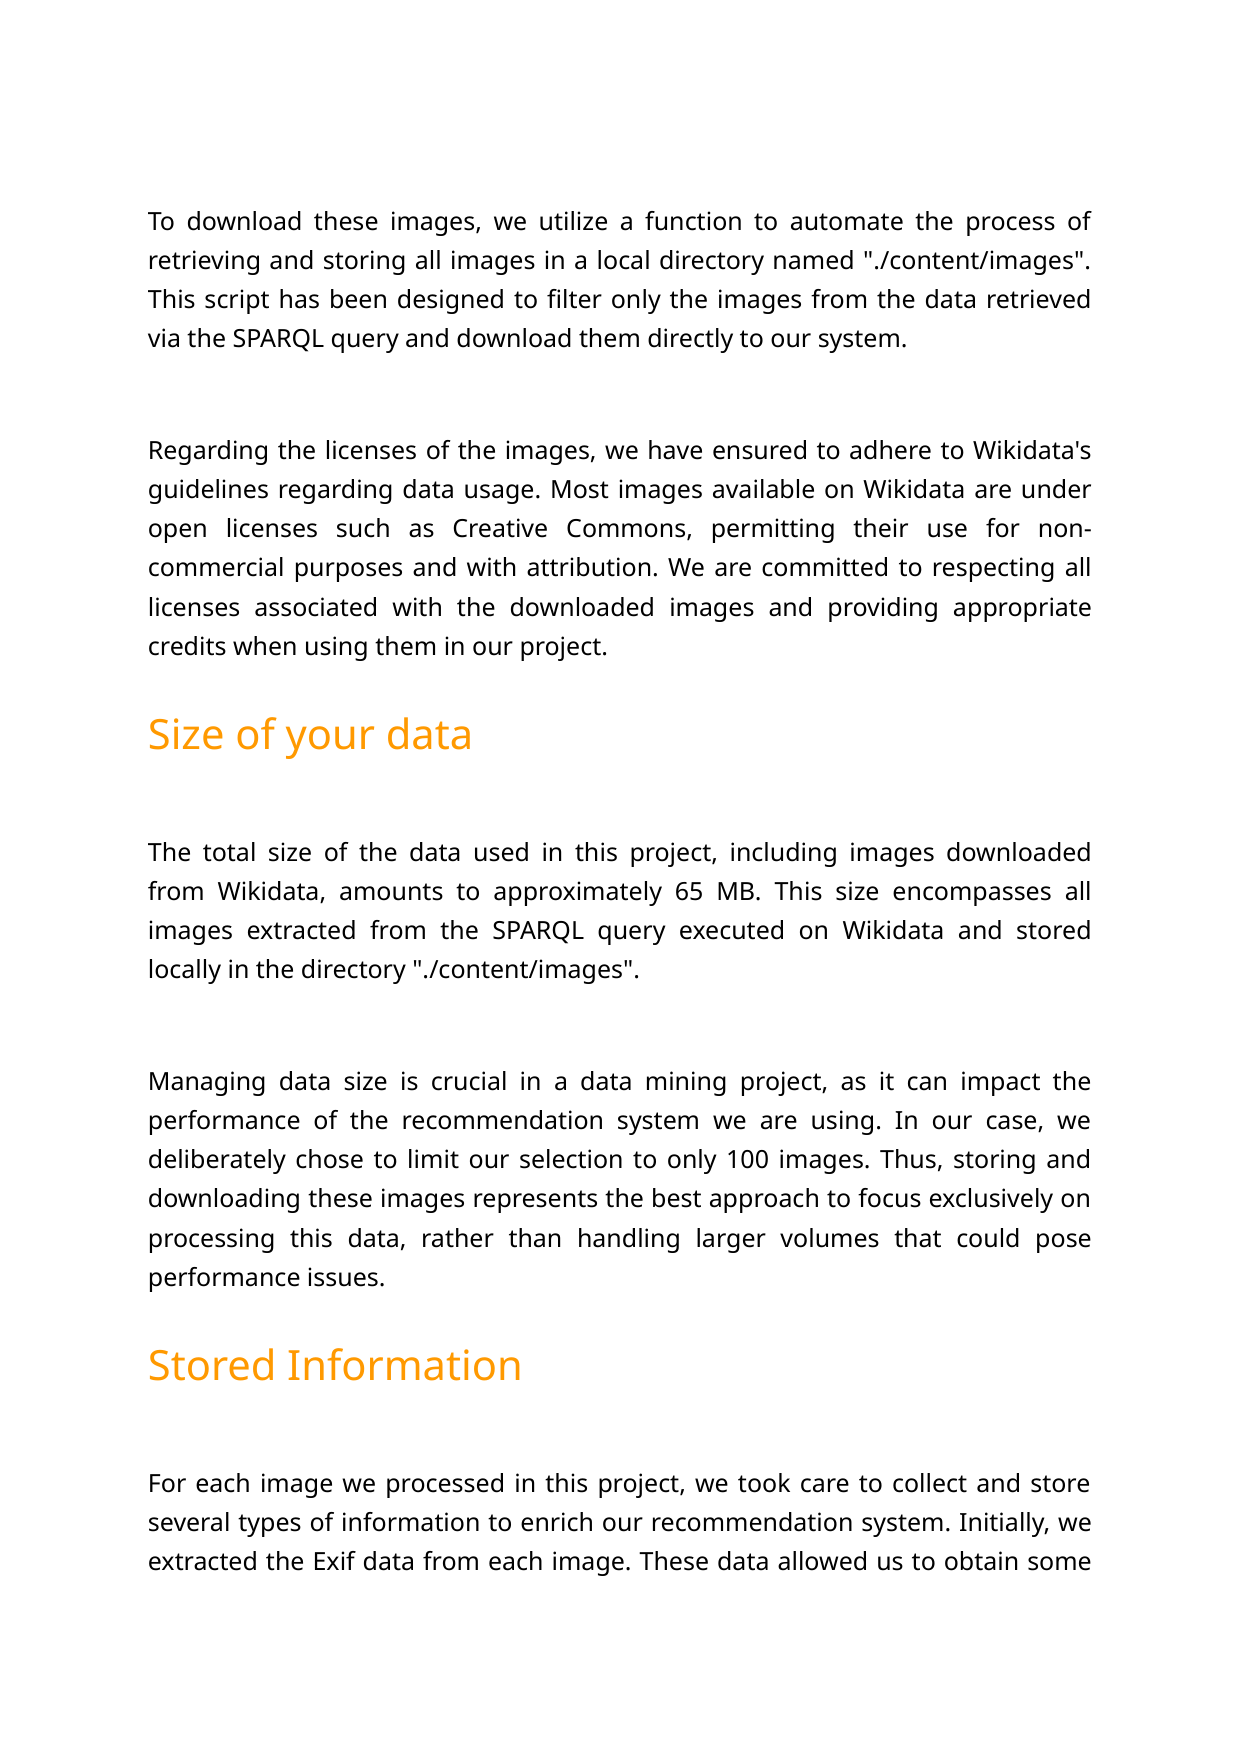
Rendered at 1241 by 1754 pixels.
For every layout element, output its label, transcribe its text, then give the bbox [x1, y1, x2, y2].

text Managing data size is crucial in a data mining project, as it can impact the performance of the recommendation system we are using. In our case, we deliberately chose to limit our selection to only 100 images. Thus, storing and downloading these images represents the best approach to focus exclusively on processing this data, rather than handling larger volumes that could pose performance issues. [148, 1064, 1093, 1293]
text To download these images, we utilize a function to automate the process of retrieving and storing all images in a local directory named "./content/images". This script has been designed to filter only the images from the data retrieved via the SPARQL query and download them directly to our system. [148, 203, 1093, 355]
subtitle Stored Information [148, 1336, 1093, 1393]
subtitle Size of your data [148, 705, 1093, 762]
text Regarding the licenses of the images, we have ensured to adhere to Wikidata's guidelines regarding data usage. Most images available on Wikidata are under open licenses such as Creative Commons, permitting their use for non-commercial purposes and with attribution. We are committed to respecting all licenses associated with the downloaded images and providing appropriate credits when using them in our project. [148, 433, 1093, 662]
text The total size of the data used in this project, including images downloaded from Wikidata, amounts to approximately 65 MB. This size encompasses all images extracted from the SPARQL query executed on Wikidata and stored locally in the directory "./content/images". [148, 834, 1093, 986]
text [148, 1466, 1093, 1578]
